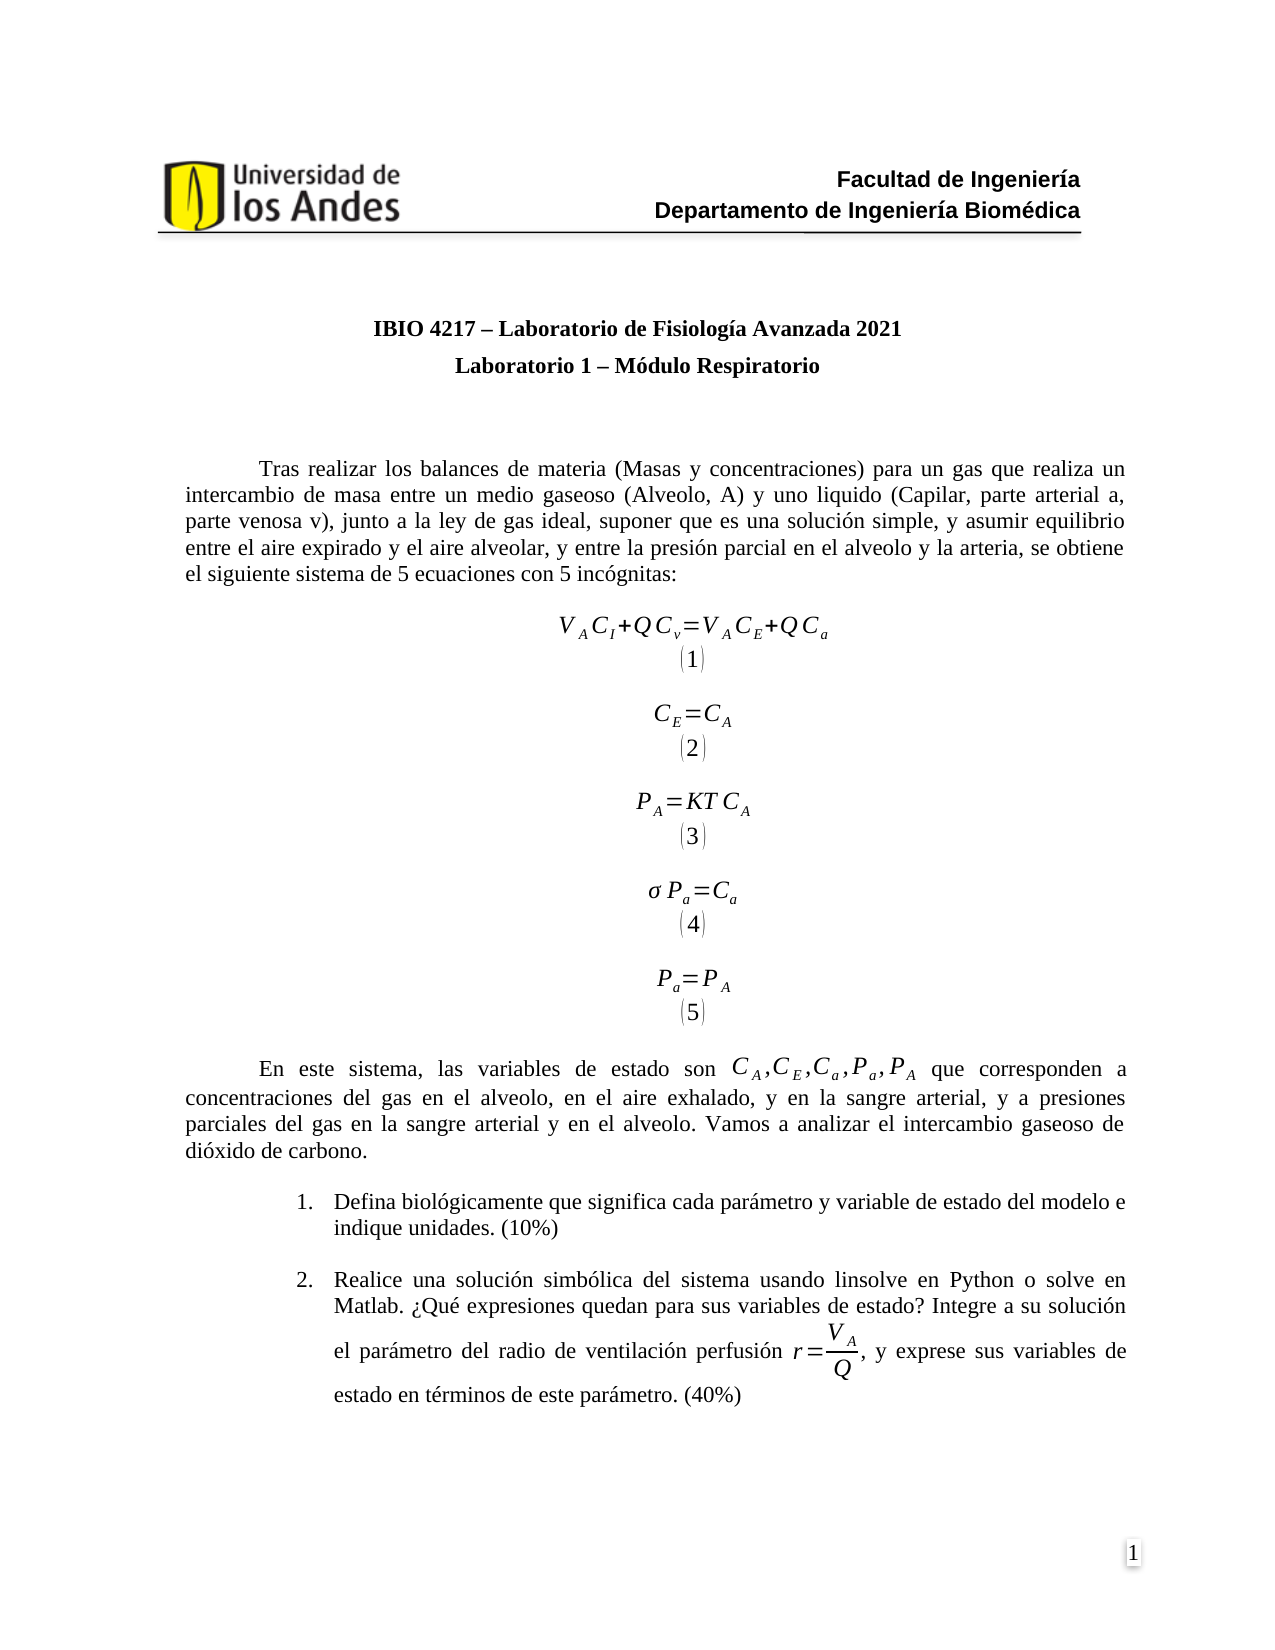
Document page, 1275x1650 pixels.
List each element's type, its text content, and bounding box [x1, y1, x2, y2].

text Tras realizar los balances de materia (Masas y concentraciones) para un gas que realiza un intercambio de masa entre un medio gaseoso (Alveolo, A) y uno liquido (Capilar, parte arterial a, parte venosa v), junto a la ley de gas ideal, suponer que es una solución simple, y asumir equilibrio entre el aire expirado y el aire alveolar, y entre la presión parcial en el alveolo y la arteria, se obtiene el siguiente sistema de 5 ecuaciones con 5 incógnitas: [185, 455, 1127, 587]
text En este sistema, las variables de estado son que corresponden a concentraciones del gas en el alveolo, en el aire exhalado, y en la sangre arterial, y a presiones parciales del gas en la sangre arterial y en el alveolo. Vamos a analizar el intercambio gaseoso de dióxido de carbono. [185, 1053, 1127, 1163]
text Laboratorio 1 – Módulo Respiratorio [148, 352, 1127, 378]
picture [147, 147, 415, 244]
text IBIO 4217 – Laboratorio de Fisiología Avanzada 2021 [148, 315, 1127, 342]
list Realice una solución simbólica del sistema usando linsolve en Python o solve en Matlab. ¿Qué expresiones quedan para sus variables de estado? Integre a su solución el parámetro del radio de ventilación perfusión , y exprese sus variables de estado en términos de este parámetro. (40%) [296, 1266, 1127, 1408]
list Defina biológicamente que significa cada parámetro y variable de estado del modelo e indique unidades. (10%) [296, 1188, 1127, 1241]
